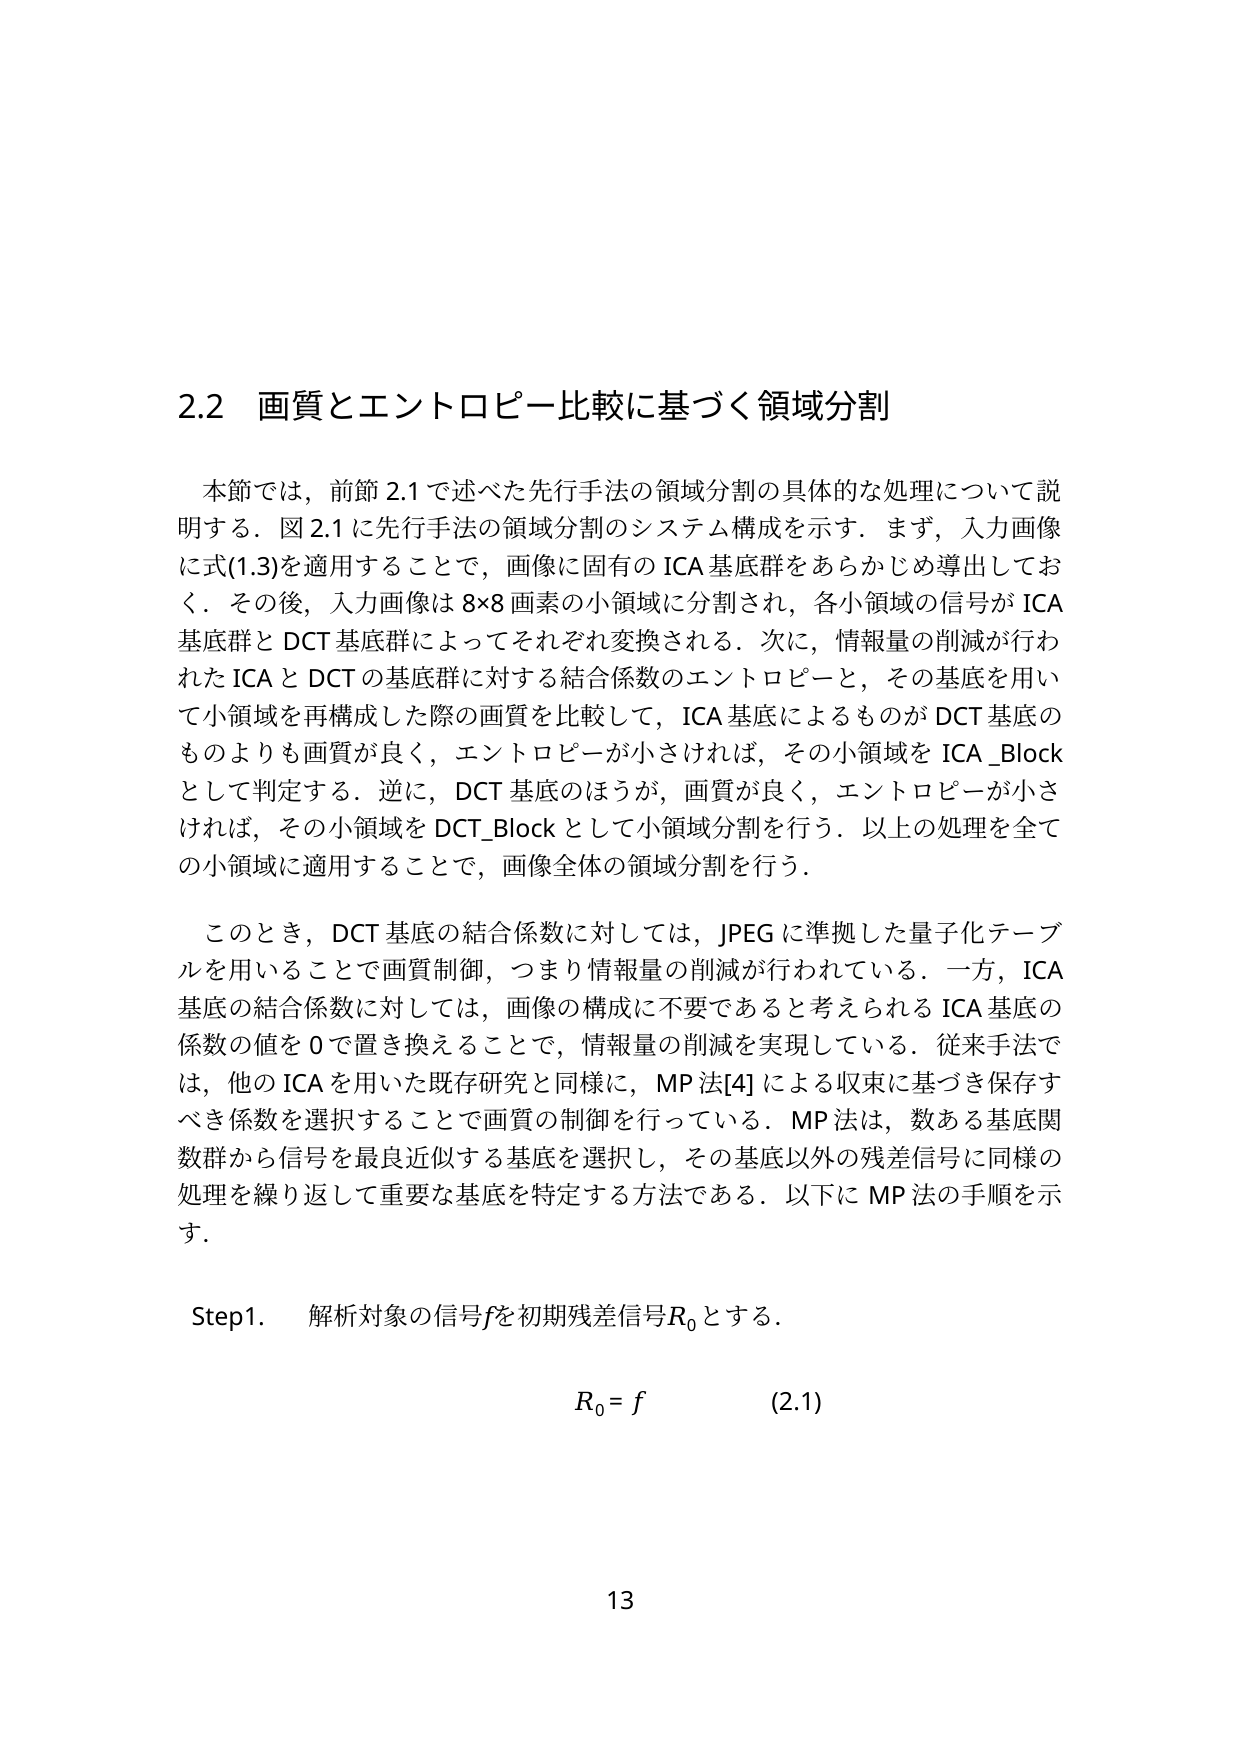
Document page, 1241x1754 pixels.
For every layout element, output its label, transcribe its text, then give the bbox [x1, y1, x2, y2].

text 本節では，前節2.1で述べた先行手法の領域分割の具体的な処理について説明する．図2.1に先行手法の領域分割のシステム構成を示す．まず，入力画像に式(1.3)を適用することで，画像に固有のICA基底群をあらかじめ導出しておく．その後，入力画像は8×8画素の小領域に分割され，各小領域の信号がICA基底群とDCT基底群によってそれぞれ変換される．次に，情報量の削減が行われたICAとDCTの基底群に対する結合係数のエントロピーと，その基底を用いて小領域を再構成した際の画質を比較して，ICA基底によるものがDCT基底のものよりも画質が良く，エントロピーが小さければ，その小領域を ICA _Block として判定する．逆に，DCT 基底のほうが，画質が良く，エントロピーが小さければ，その小領域をDCT_Blockとして小領域分割を行う．以上の処理を全ての小領域に適用することで，画像全体の領域分割を行う． [177, 471, 1063, 883]
subtitle 2.2 画質とエントロピー比較に基づく領域分割 [177, 367, 1063, 442]
list 解析対象の信号𝑓を初期残差信号𝑅0とする． [265, 1279, 1063, 1354]
text 𝑅0 = 𝑓 (2.1) [177, 1383, 1063, 1421]
text このとき，DCT基底の結合係数に対しては，JPEGに準拠した量子化テーブルを用いることで画質制御，つまり情報量の削減が行われている．一方，ICA基底の結合係数に対しては，画像の構成に不要であると考えられるICA基底の係数の値を0で置き換えることで，情報量の削減を実現している．従来手法では，他のICAを用いた既存研究と同様に，MP法[4] による収束に基づき保存すべき係数を選択することで画質の制御を行っている．MP法は，数ある基底関数群から信号を最良近似する基底を選択し，その基底以外の残差信号に同様の処理を繰り返して重要な基底を特定する方法である．以下にMP法の手順を示す． [177, 913, 1063, 1250]
